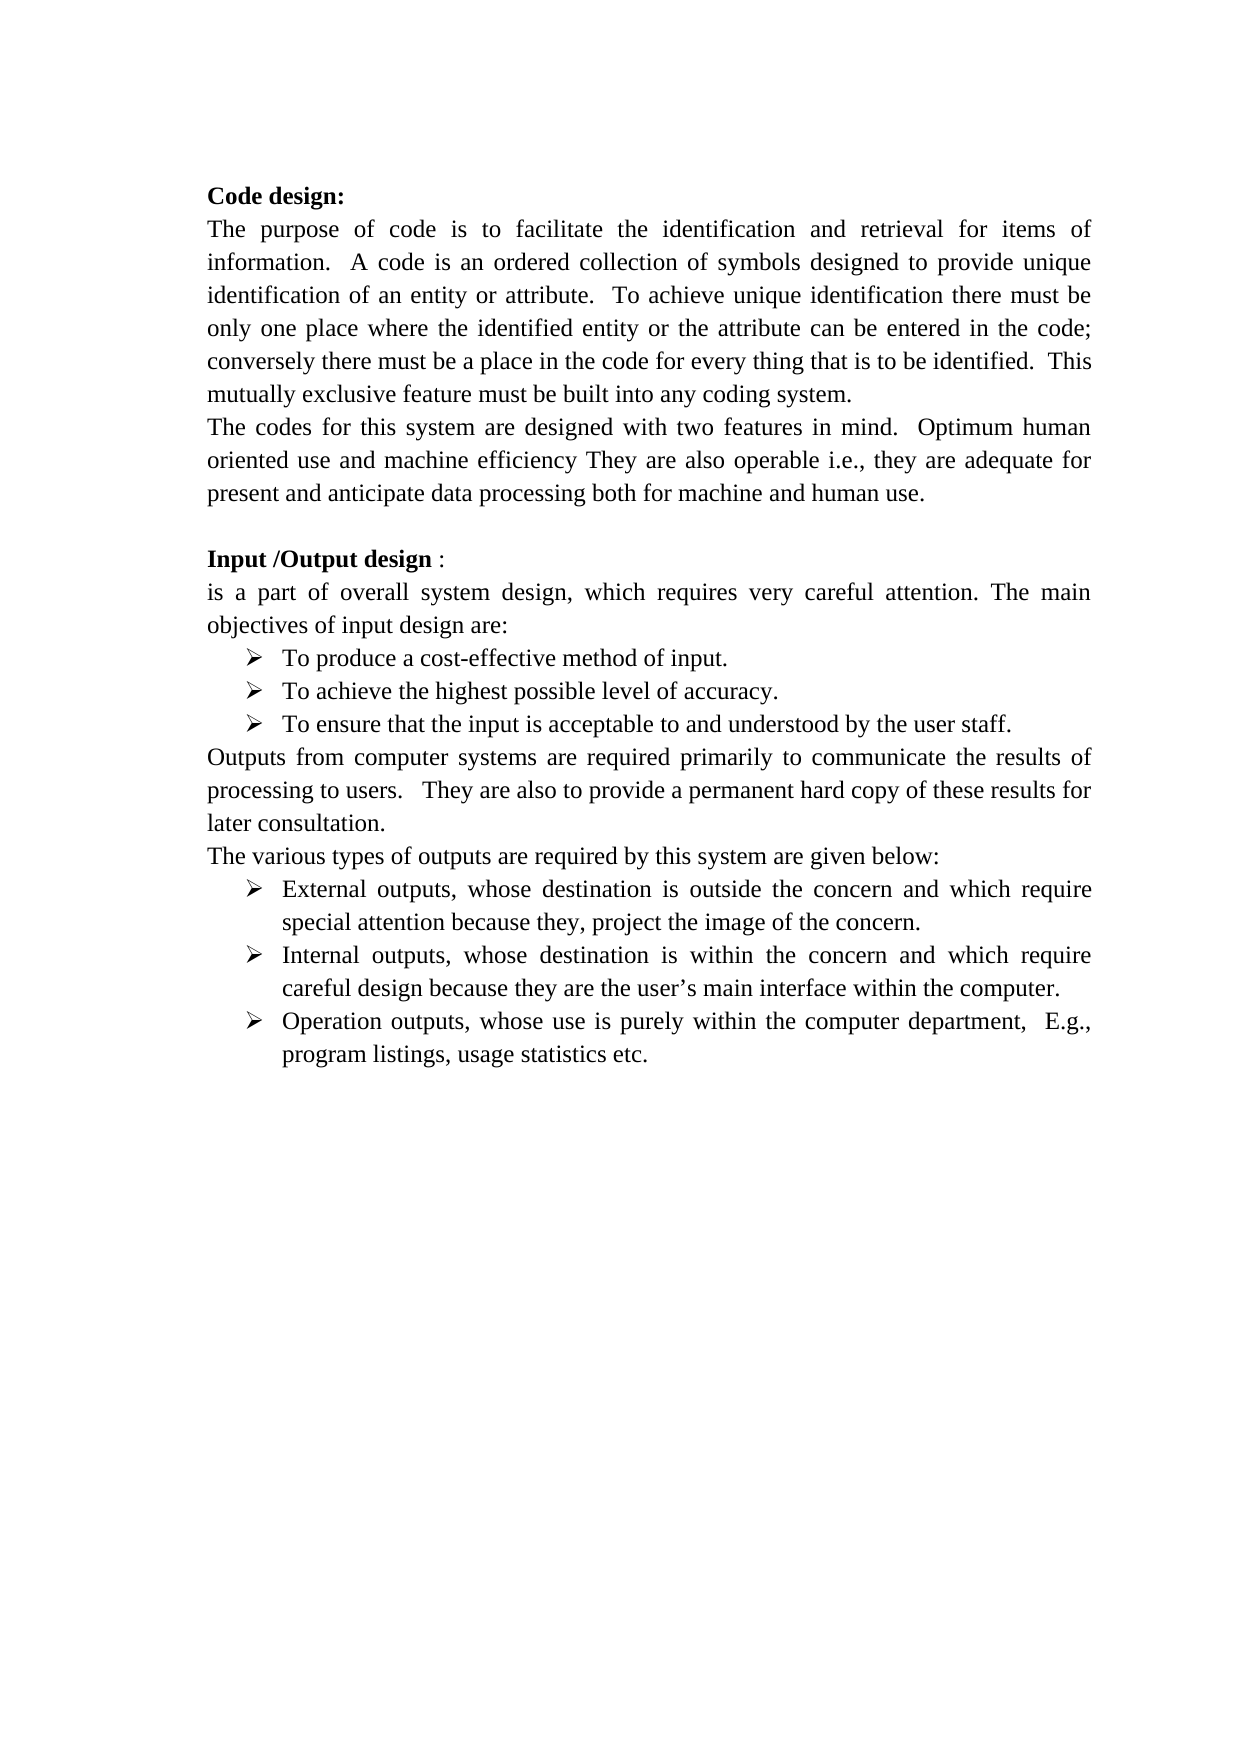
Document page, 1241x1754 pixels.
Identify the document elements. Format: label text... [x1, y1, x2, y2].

text Input /Output design : [207, 544, 1092, 573]
list To achieve the highest possible level of accuracy. [244, 676, 1092, 705]
text Code design: [207, 181, 1092, 209]
text The various types of outputs are required by this system are given below: [207, 841, 1092, 870]
text The purpose of code is to facilitate the identification and retrieval for items of information. A code is an ordered collection of symbols designed to provide unique identification of an entity or attribute. To achieve unique identification there must be only one place where the identified entity or the attribute can be entered in the code; conversely there must be a place in the code for every thing that is to be identified. This mutually exclusive feature must be built into any coding system. [207, 214, 1092, 408]
list Internal outputs, whose destination is within the concern and which require careful design because they are the user’s main interface within the computer. [244, 940, 1092, 1002]
text The codes for this system are designed with two features in mind. Optimum human oriented use and machine efficiency They are also operable i.e., they are adequate for present and anticipate data processing both for machine and human use. [207, 412, 1092, 507]
list Operation outputs, whose use is purely within the computer department, E.g., program listings, usage statistics etc. [244, 1006, 1092, 1068]
list To produce a cost-effective method of input. [244, 643, 1092, 672]
list To ensure that the input is acceptable to and understood by the user staff. [244, 709, 1092, 738]
list External outputs, whose destination is outside the concern and which require special attention because they, project the image of the concern. [244, 874, 1092, 936]
text is a part of overall system design, which requires very careful attention. The main objectives of input design are: [207, 577, 1092, 639]
text Outputs from computer systems are required primarily to communicate the results of processing to users. They are also to provide a permanent hard copy of these results for later consultation. [207, 742, 1092, 837]
